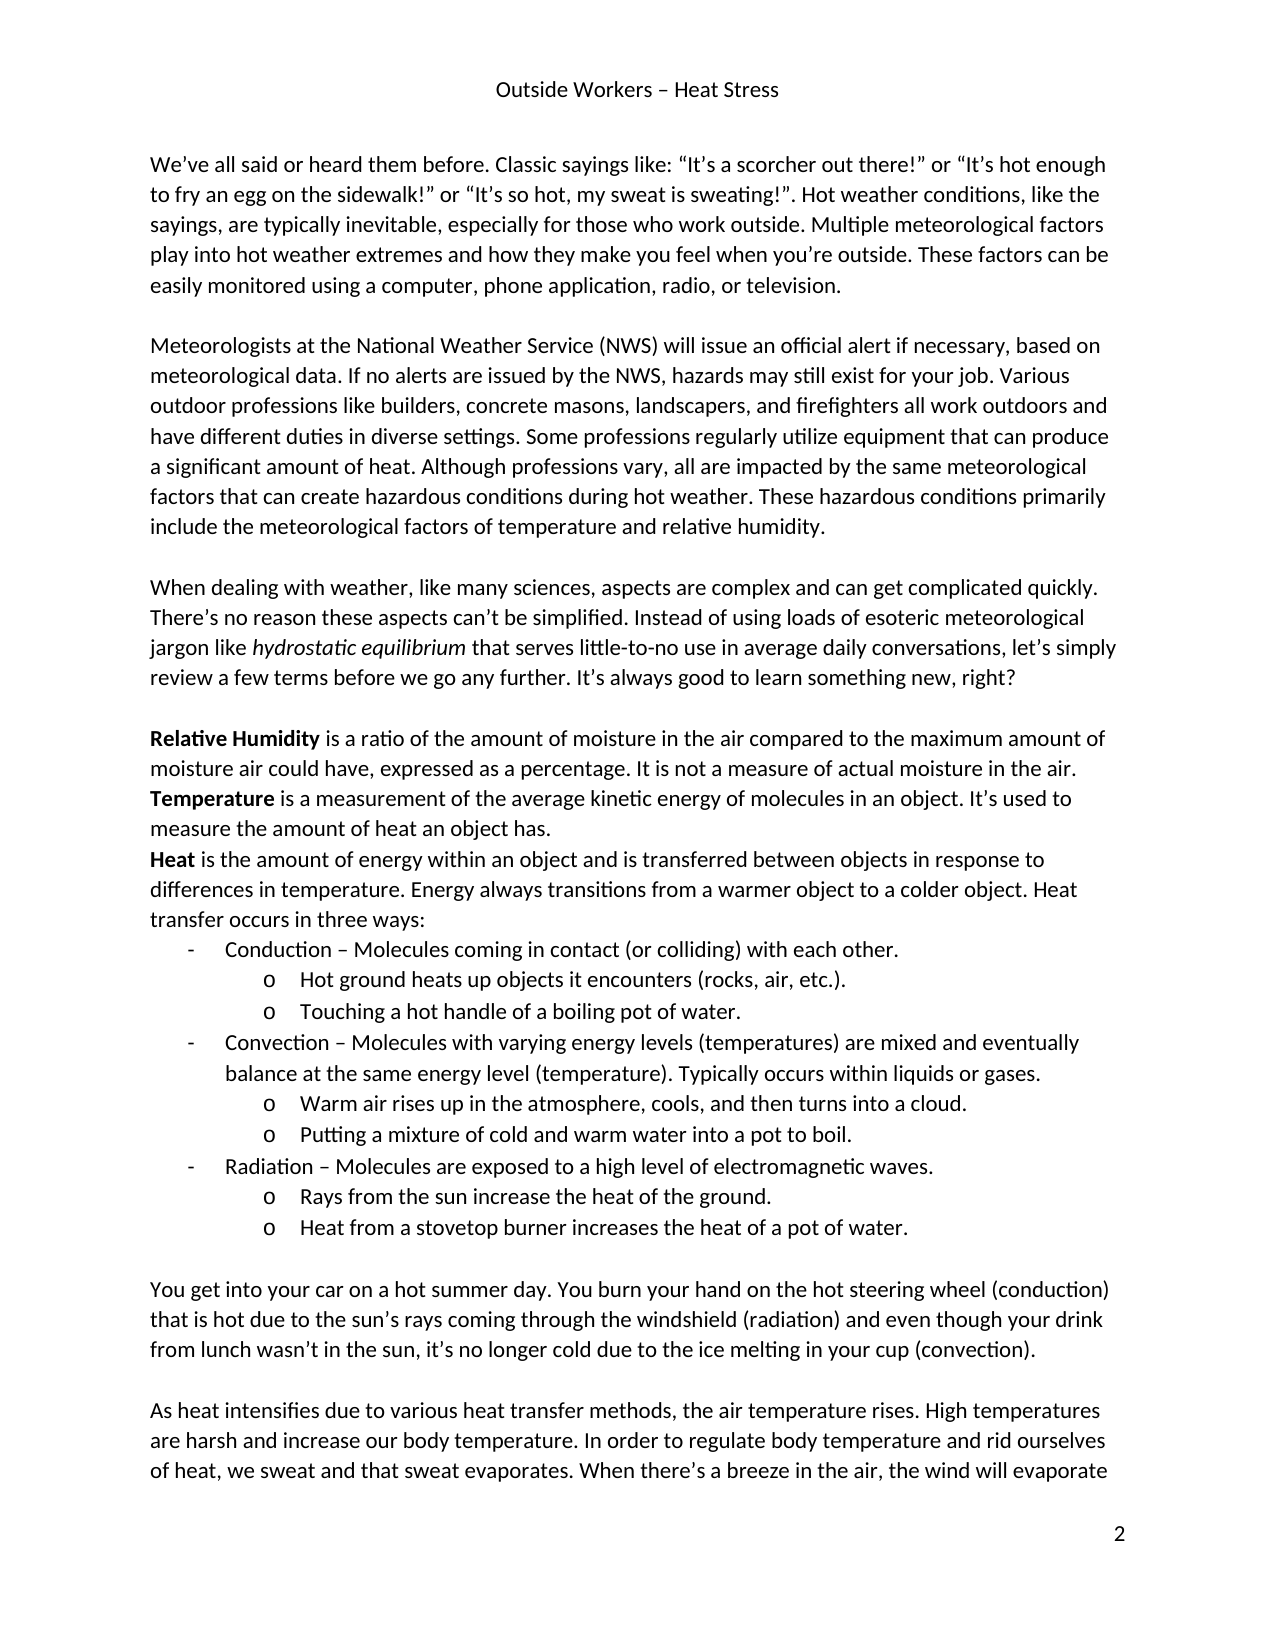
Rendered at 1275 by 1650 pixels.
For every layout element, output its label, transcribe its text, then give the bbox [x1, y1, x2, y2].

list Touching a hot handle of a boiling pot of water. [262, 997, 1125, 1026]
list Radiation – Molecules are exposed to a high level of electromagnetic waves. [187, 1152, 1125, 1180]
list Convection – Molecules with varying energy levels (temperatures) are mixed and eventually balance at the same energy level (temperature). Typically occurs within liquids or gases. [187, 1028, 1125, 1087]
list Warm air rises up in the atmosphere, cools, and then turns into a cloud. [262, 1089, 1125, 1118]
list Putting a mixture of cold and warm water into a pot to boil. [262, 1120, 1125, 1149]
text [150, 1396, 1125, 1484]
text You get into your car on a hot summer day. You burn your hand on the hot steering wheel (conduction) that is hot due to the sun’s rays coming through the windshield (radiation) and even though your drink from lunch wasn’t in the sun, it’s no longer cold due to the ice melting in your cup (convection). [150, 1275, 1125, 1364]
text Meteorologists at the National Weather Service (NWS) will issue an official alert if necessary, based on meteorological data. If no alerts are issued by the NWS, hazards may still exist for your job. Various outdoor professions like builders, concrete masons, landscapers, and firefighters all work outdoors and have different duties in diverse settings. Some professions regularly utilize equipment that can produce a significant amount of heat. Although professions vary, all are impacted by the same meteorological factors that can create hazardous conditions during hot weather. These hazardous conditions primarily include the meteorological factors of temperature and relative humidity. [150, 331, 1125, 541]
list Heat from a stovetop burner increases the heat of a pot of water. [262, 1213, 1125, 1243]
text Temperature is a measurement of the average kinetic energy of molecules in an object. It’s used to measure the amount of heat an object has. [150, 784, 1125, 843]
text Relative Humidity is a ratio of the amount of moisture in the air compared to the maximum amount of moisture air could have, expressed as a percentage. It is not a measure of actual moisture in the air. [150, 724, 1125, 782]
text When dealing with weather, like many sciences, aspects are complex and can get complicated quickly. There’s no reason these aspects can’t be simplified. Instead of using loads of esoteric meteorological jargon like hydrostatic equilibrium that serves little-to-no use in average daily conversations, let’s simply review a few terms before we go any further. It’s always good to learn something new, right? [150, 573, 1125, 692]
text Heat is the amount of energy within an object and is transferred between objects in response to differences in temperature. Energy always transitions from a warmer object to a colder object. Heat transfer occurs in three ways: [150, 845, 1125, 933]
list Rays from the sun increase the heat of the ground. [262, 1182, 1125, 1211]
list Hot ground heats up objects it encounters (rocks, air, etc.). [262, 966, 1125, 995]
list Conduction – Molecules coming in contact (or colliding) with each other. [187, 935, 1125, 963]
text We’ve all said or heard them before. Classic sayings like: “It’s a scorcher out there!” or “It’s hot enough to fry an egg on the sidewalk!” or “It’s so hot, my sweat is sweating!”. Hot weather conditions, like the sayings, are typically inevitable, especially for those who work outside. Multiple meteorological factors play into hot weather extremes and how they make you feel when you’re outside. These factors can be easily monitored using a computer, phone application, radio, or television. [150, 150, 1125, 299]
